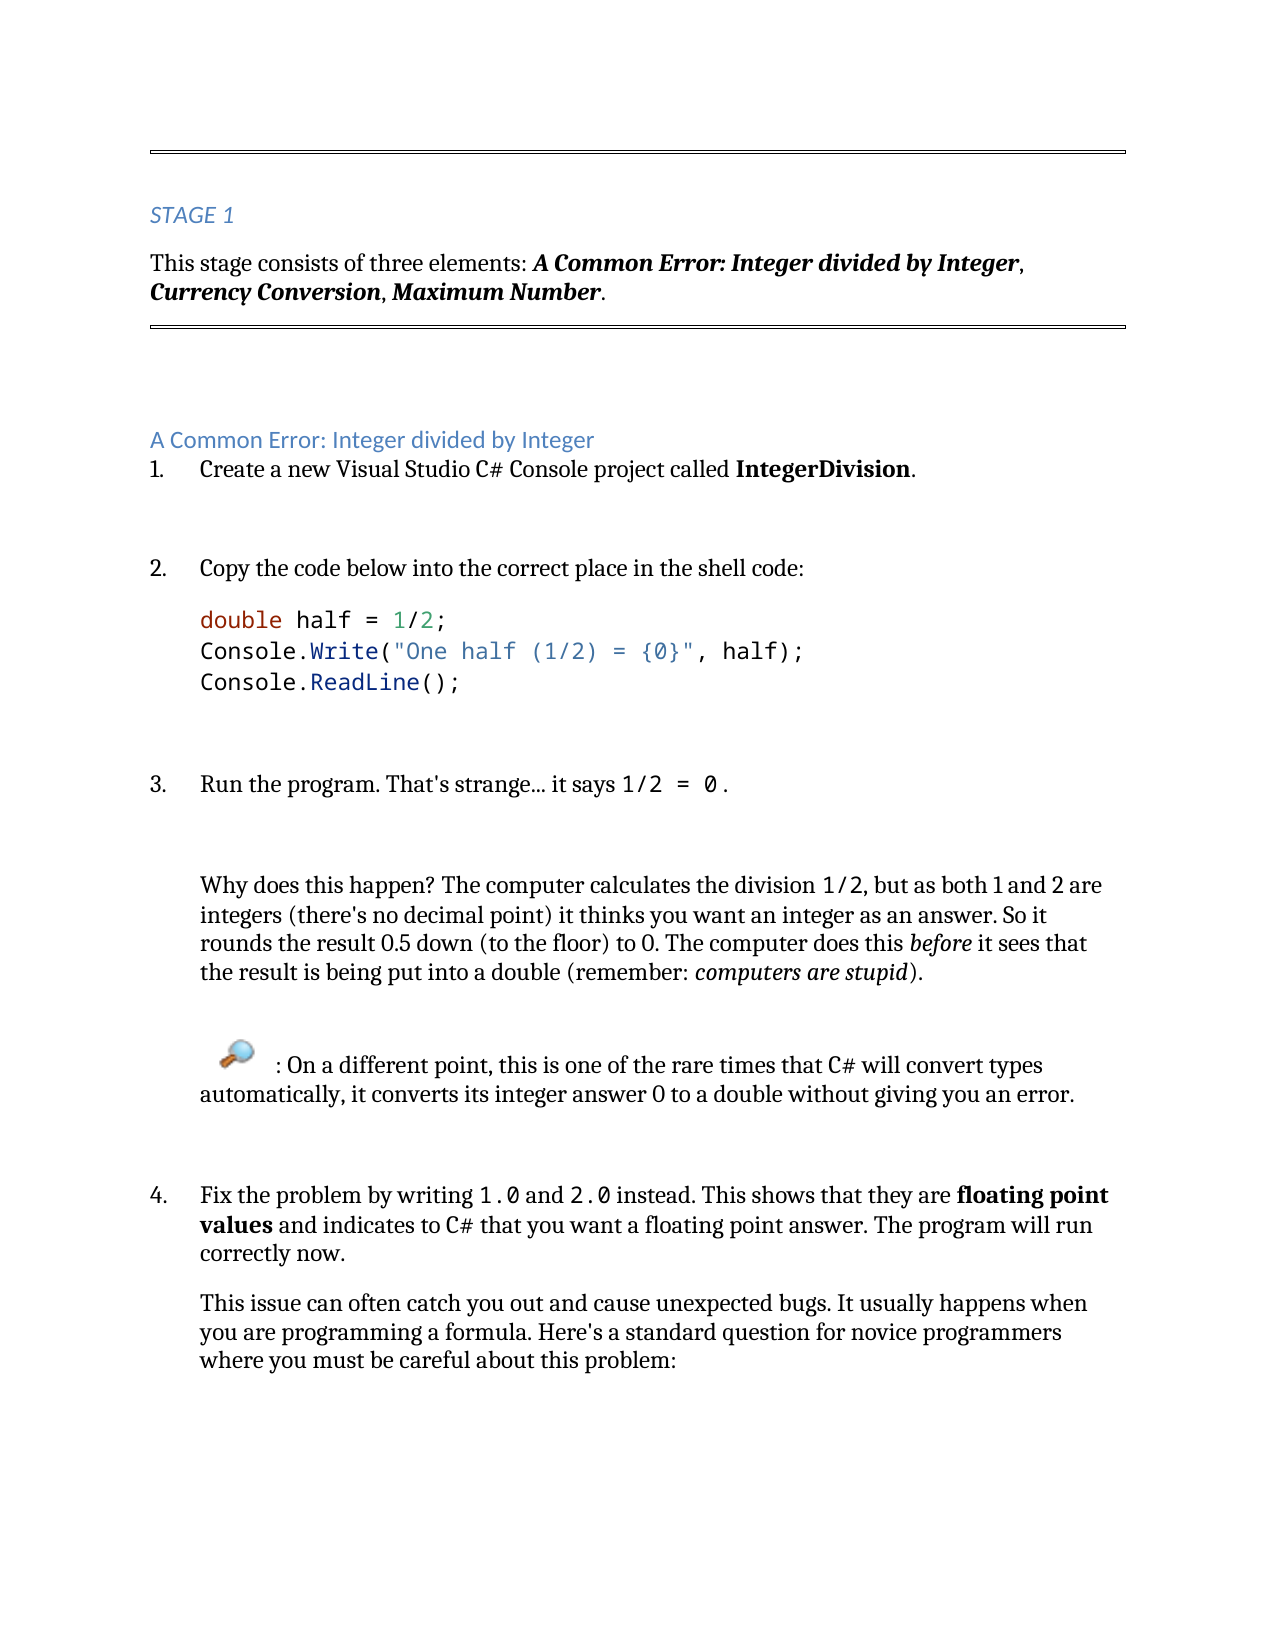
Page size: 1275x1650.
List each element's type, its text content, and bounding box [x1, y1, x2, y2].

list Fix the problem by writing 1.0 and 2.0 instead. This shows that they are floating point values and indicates to C# that you want a floating point answer. The program will run correctly now. [150, 1179, 1125, 1268]
text This stage consists of three elements: A Common Error: Integer divided by Integer, Currency Conversion, Maximum Number. [150, 249, 1125, 306]
list Create a new Visual Studio C# Console project called IntegerDivision. [150, 455, 1125, 483]
list Why does this happen? The computer calculates the division 1/2, but as both 1 and 2 are integers (there's no decimal point) it thinks you want an integer as an answer. So it rounds the result 0.5 down (to the floor) to 0. The computer does this before it sees that the result is being put into a double (remember: computers are stupid). [150, 869, 1125, 1016]
list double half = 1/2; Console.Write("One half (1/2) = {0}", half); Console.ReadLine(); [150, 603, 1125, 697]
subtitle A Common Error: Integer divided by Integer [150, 424, 1125, 455]
picture [218, 1036, 257, 1074]
list : On a different point, this is one of the rare times that C# will convert types automatically, it converts its integer answer 0 to a double without giving you an error. [150, 1036, 1125, 1109]
subtitle STAGE 1 [150, 199, 1125, 230]
list Copy the code below into the correct place in the shell code: [150, 554, 1125, 583]
list Run the program. That's strange... it says 1/2 = 0 . [150, 768, 1125, 799]
list This issue can often catch you out and cause unexpected bugs. It usually happens when you are programming a formula. Here's a standard question for novice programmers where you must be careful about this problem: [150, 1289, 1125, 1375]
